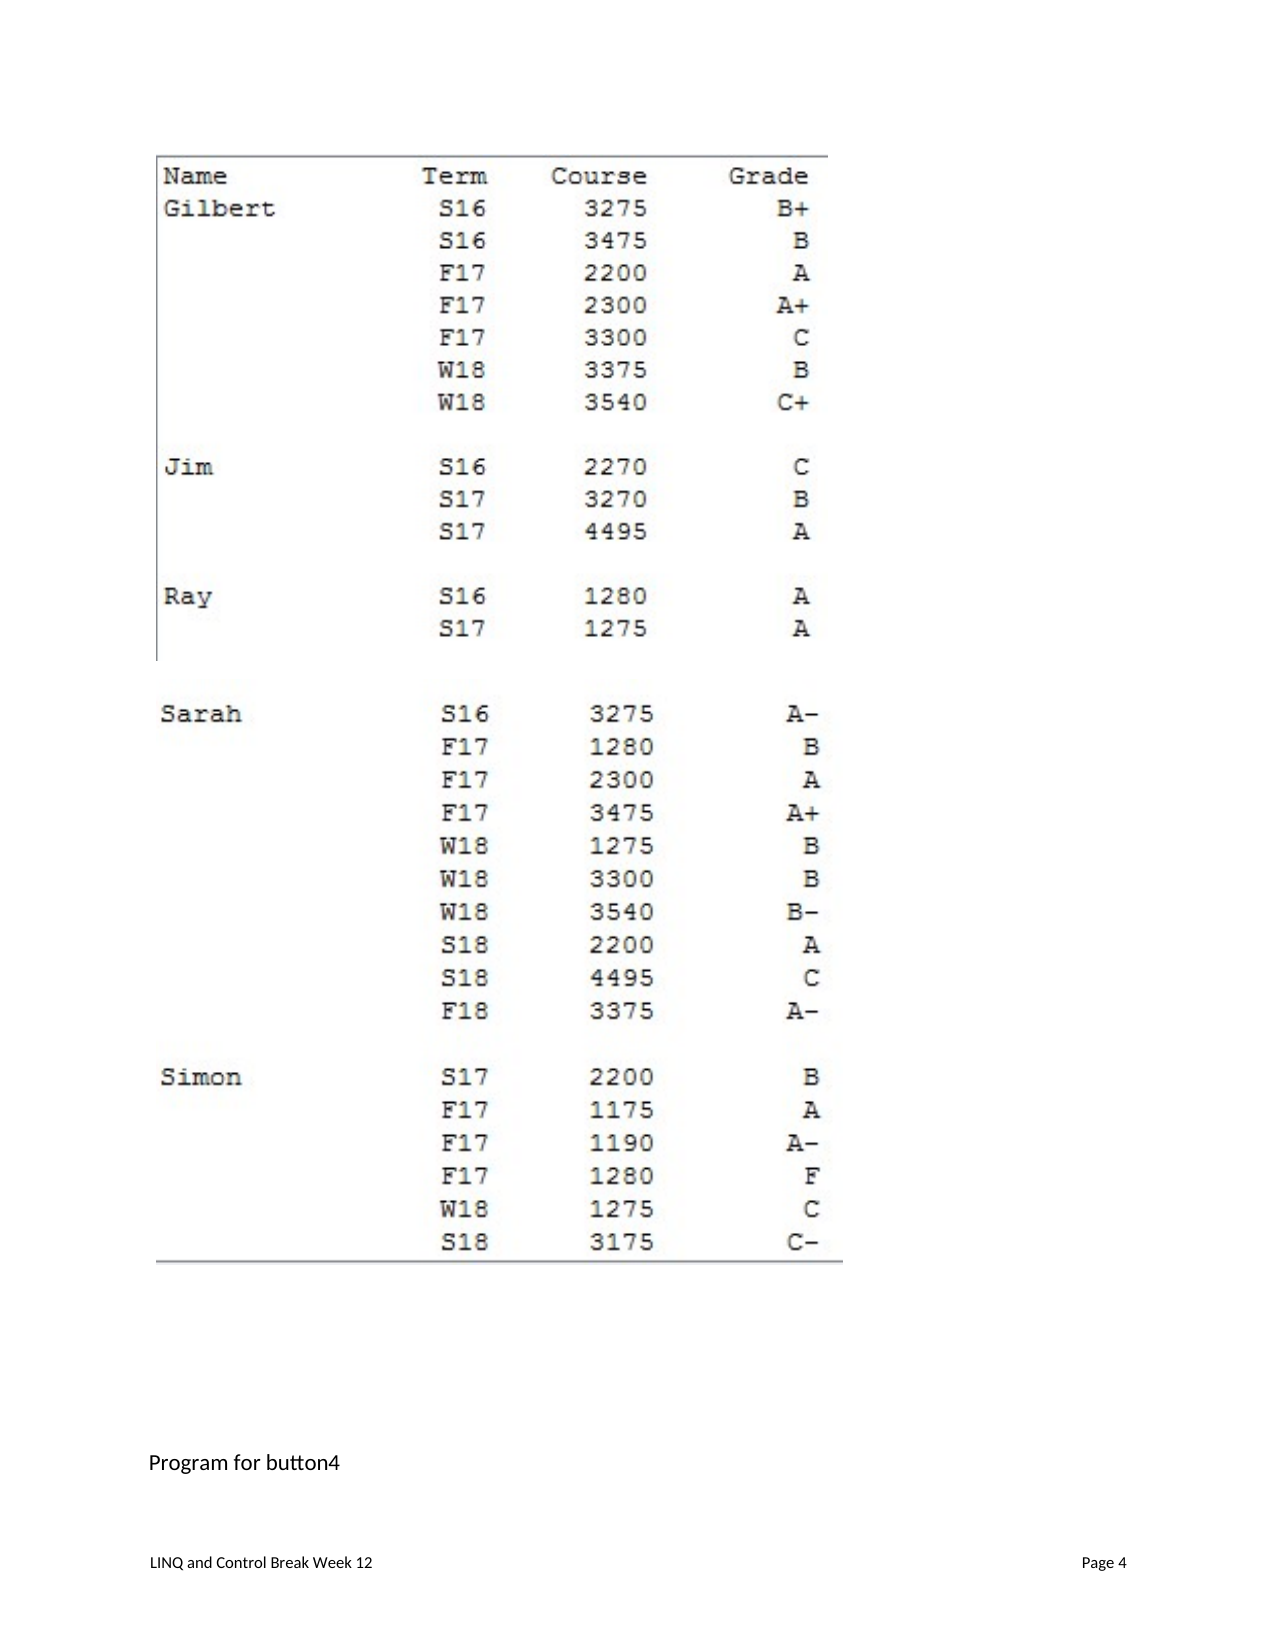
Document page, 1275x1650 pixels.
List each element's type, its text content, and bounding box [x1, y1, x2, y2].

picture [156, 679, 843, 1265]
picture [156, 154, 828, 661]
text Program for button4 [148, 1448, 1130, 1476]
